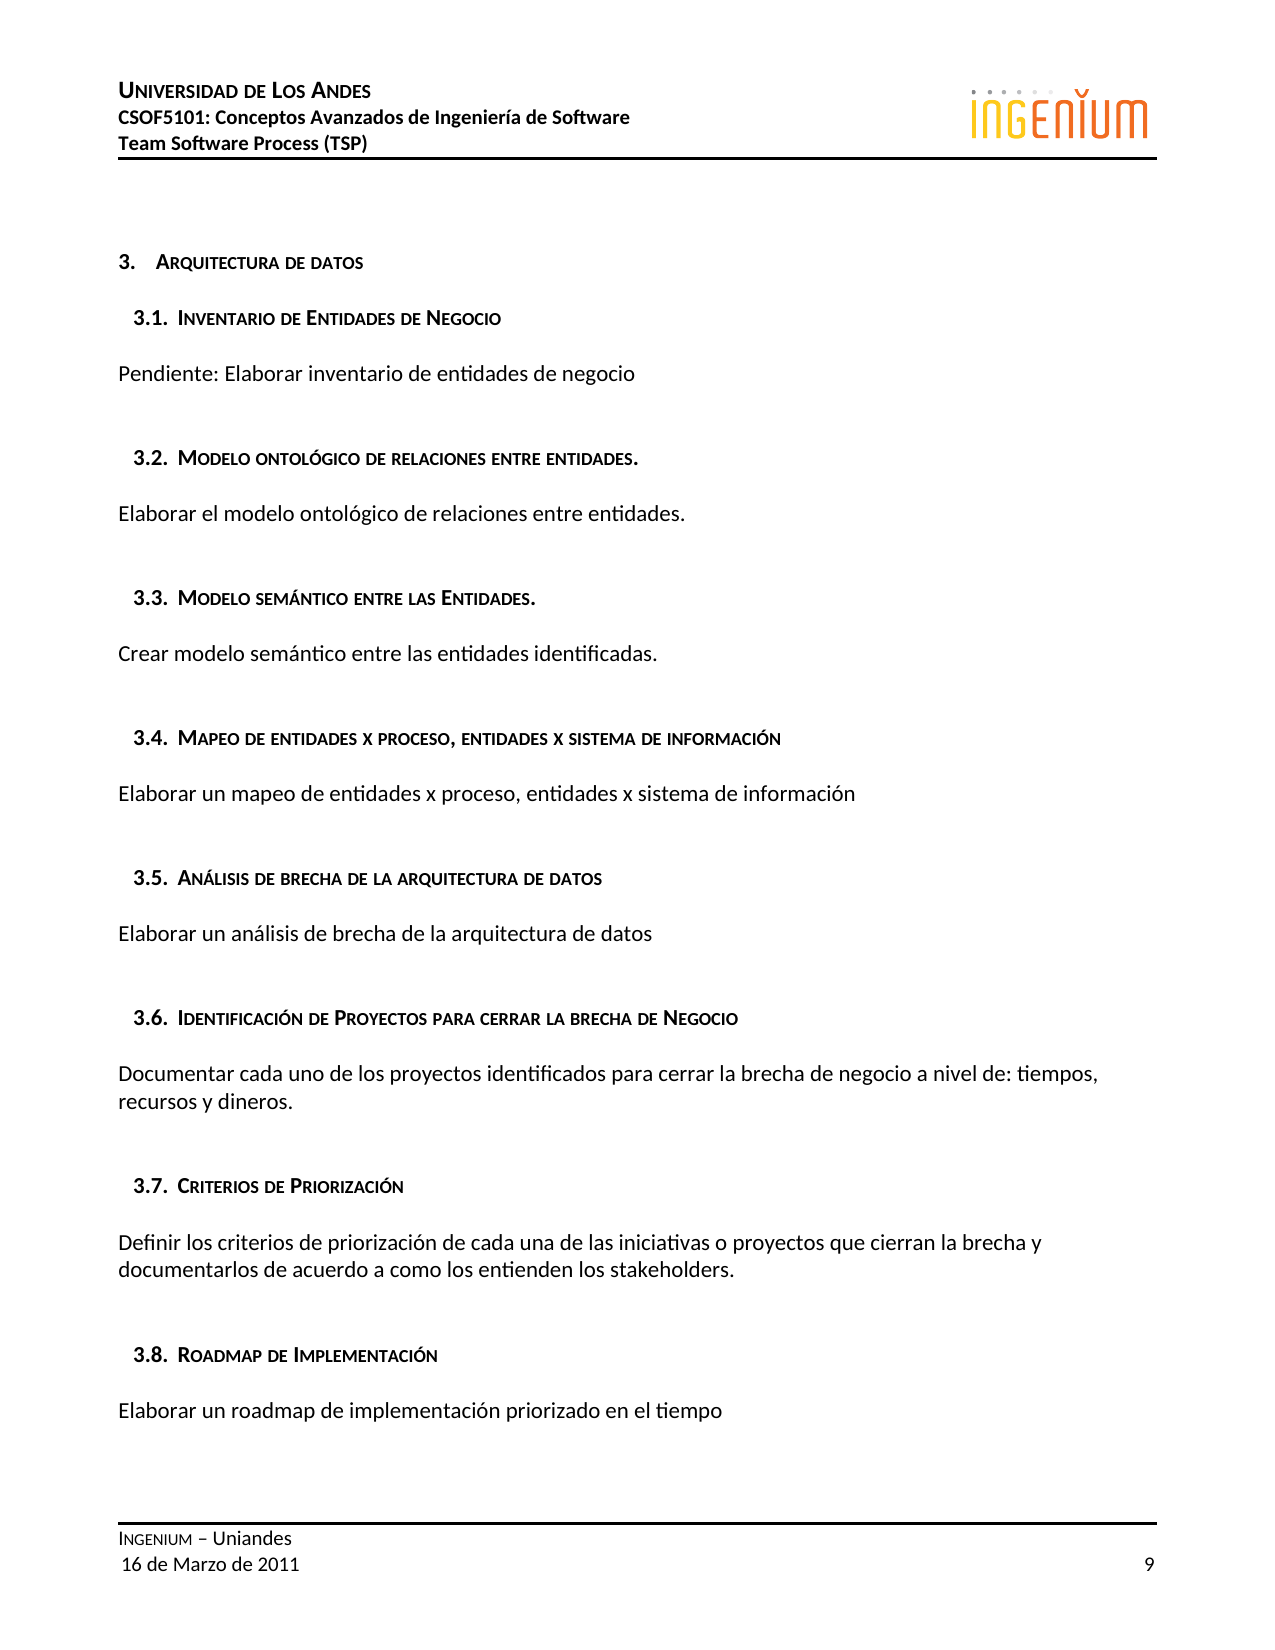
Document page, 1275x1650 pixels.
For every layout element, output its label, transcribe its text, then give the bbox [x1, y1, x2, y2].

text Elaborar un mapeo de entidades x proceso, entidades x sistema de información [118, 779, 1157, 807]
text Documentar cada uno de los proyectos identificados para cerrar la brecha de negocio a nivel de: tiempos, recursos y dineros. [118, 1059, 1157, 1116]
picture [971, 89, 1154, 150]
list Análisis de brecha de la arquitectura de datos [133, 863, 1157, 891]
text Elaborar el modelo ontológico de relaciones entre entidades. [118, 499, 1157, 527]
list Inventario de Entidades de Negocio [133, 303, 1157, 331]
list Criterios de Priorización [133, 1172, 1157, 1199]
list Modelo ontológico de relaciones entre entidades. [133, 443, 1157, 471]
list Identificación de Proyectos para cerrar la brecha de Negocio [133, 1003, 1157, 1031]
list Arquitectura de datos [118, 247, 1157, 275]
text Pendiente: Elaborar inventario de entidades de negocio [118, 359, 1157, 387]
text Definir los criterios de priorización de cada una de las iniciativas o proyectos que cierran la brecha y documentarlos de acuerdo a como los entienden los stakeholders. [118, 1228, 1157, 1284]
list Mapeo de entidades x proceso, entidades x sistema de información [133, 723, 1157, 751]
text Elaborar un roadmap de implementación priorizado en el tiempo [118, 1396, 1157, 1424]
text Crear modelo semántico entre las entidades identificadas. [118, 639, 1157, 667]
list Roadmap de Implementación [133, 1340, 1157, 1368]
list Modelo semántico entre las Entidades. [133, 583, 1157, 611]
text Elaborar un análisis de brecha de la arquitectura de datos [118, 919, 1157, 947]
